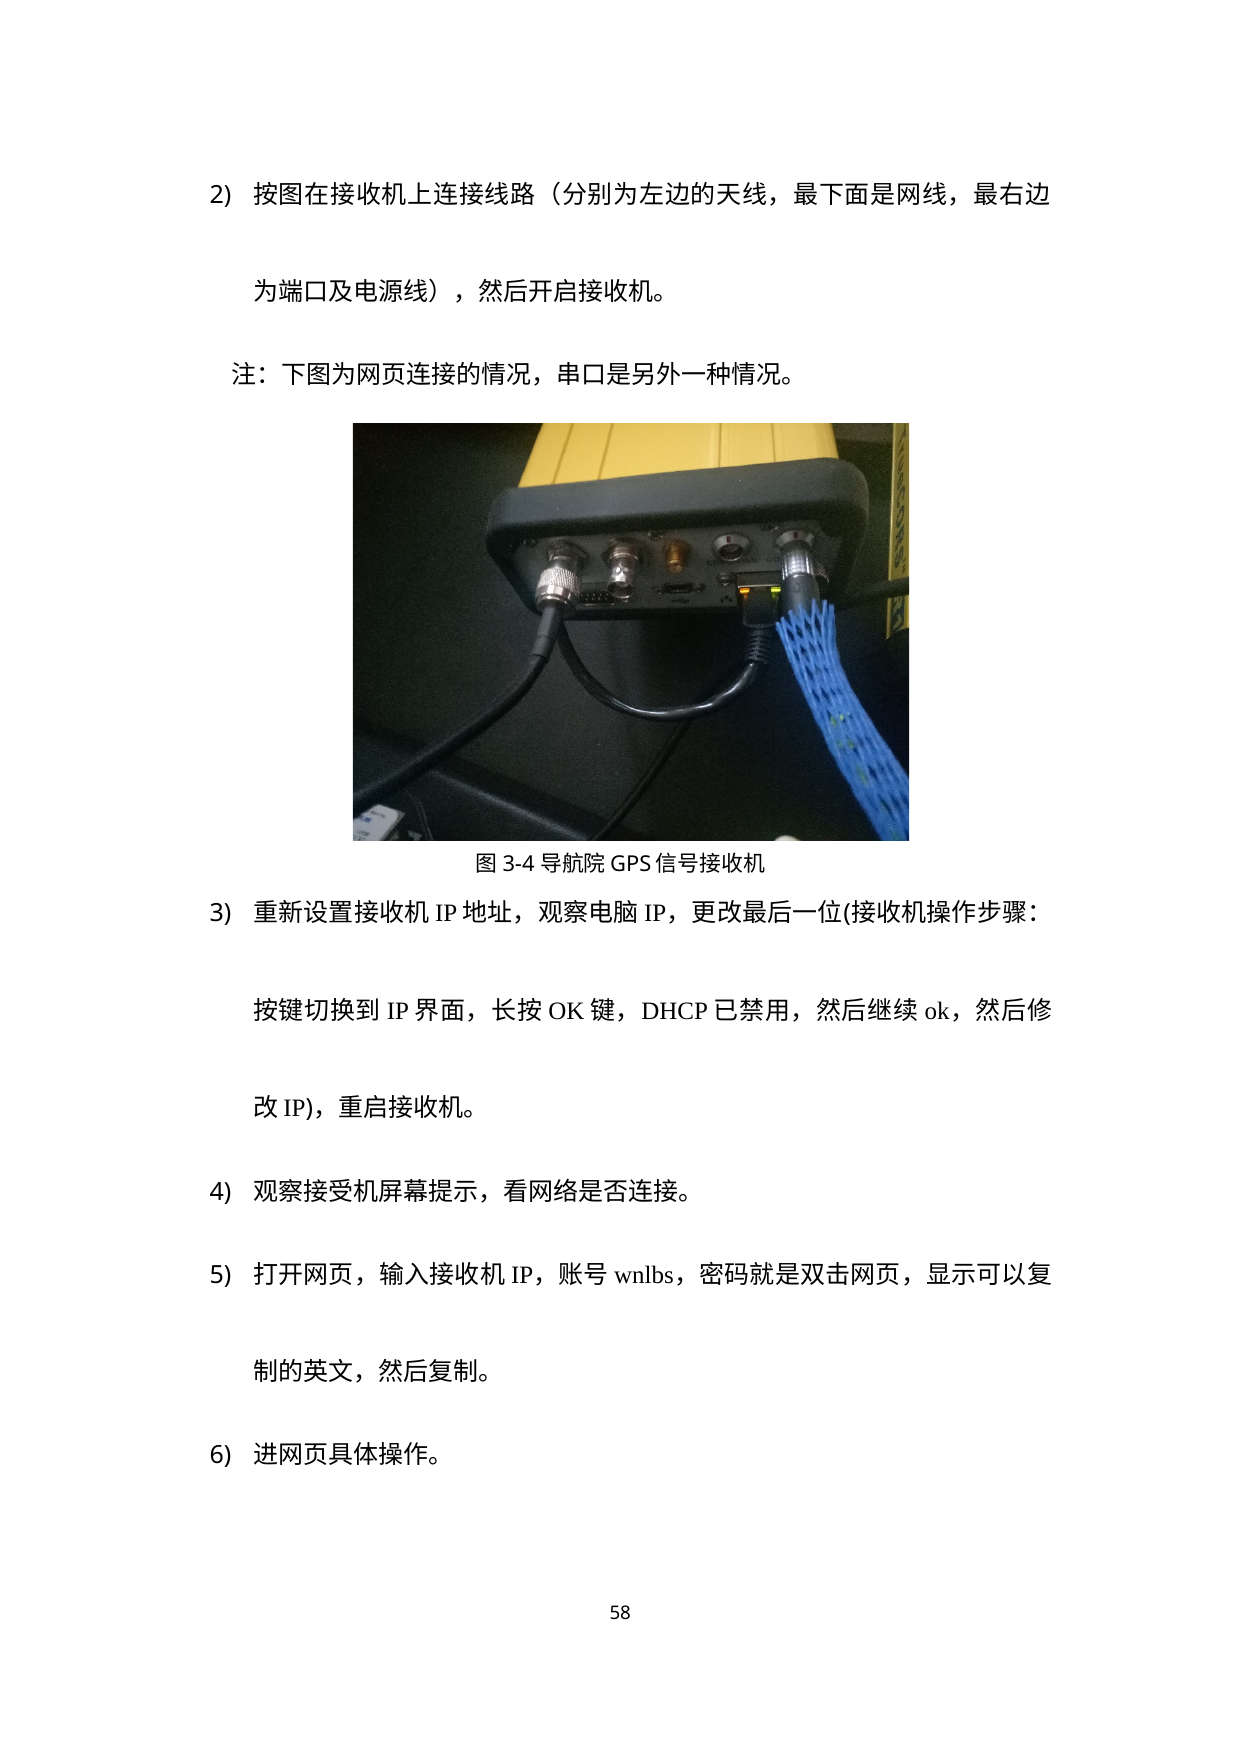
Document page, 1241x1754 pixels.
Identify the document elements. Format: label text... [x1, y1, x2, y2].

list 观察接受机屏幕提示，看网络是否连接。 [209, 1157, 1053, 1222]
list 按图在接收机上连接线路（分别为左边的天线，最下面是网线，最右边为端口及电源线），然后开启接收机。 [209, 160, 1053, 322]
text 注：下图为网页连接的情况，串口是另外一种情况。 [209, 340, 1053, 405]
list 进网页具体操作。 [209, 1420, 1053, 1485]
picture [352, 423, 910, 841]
list 重新设置接收机IP地址，观察电脑IP，更改最后一位(接收机操作步骤：按键切换到IP界面，长按OK键，DHCP已禁用，然后继续ok，然后修改IP)，重启接收机。 [209, 878, 1053, 1138]
text 图 3-4 导航院GPS信号接收机 [187, 846, 1053, 878]
list 打开网页，输入接收机IP，账号wnlbs，密码就是双击网页，显示可以复制的英文，然后复制。 [209, 1240, 1053, 1402]
